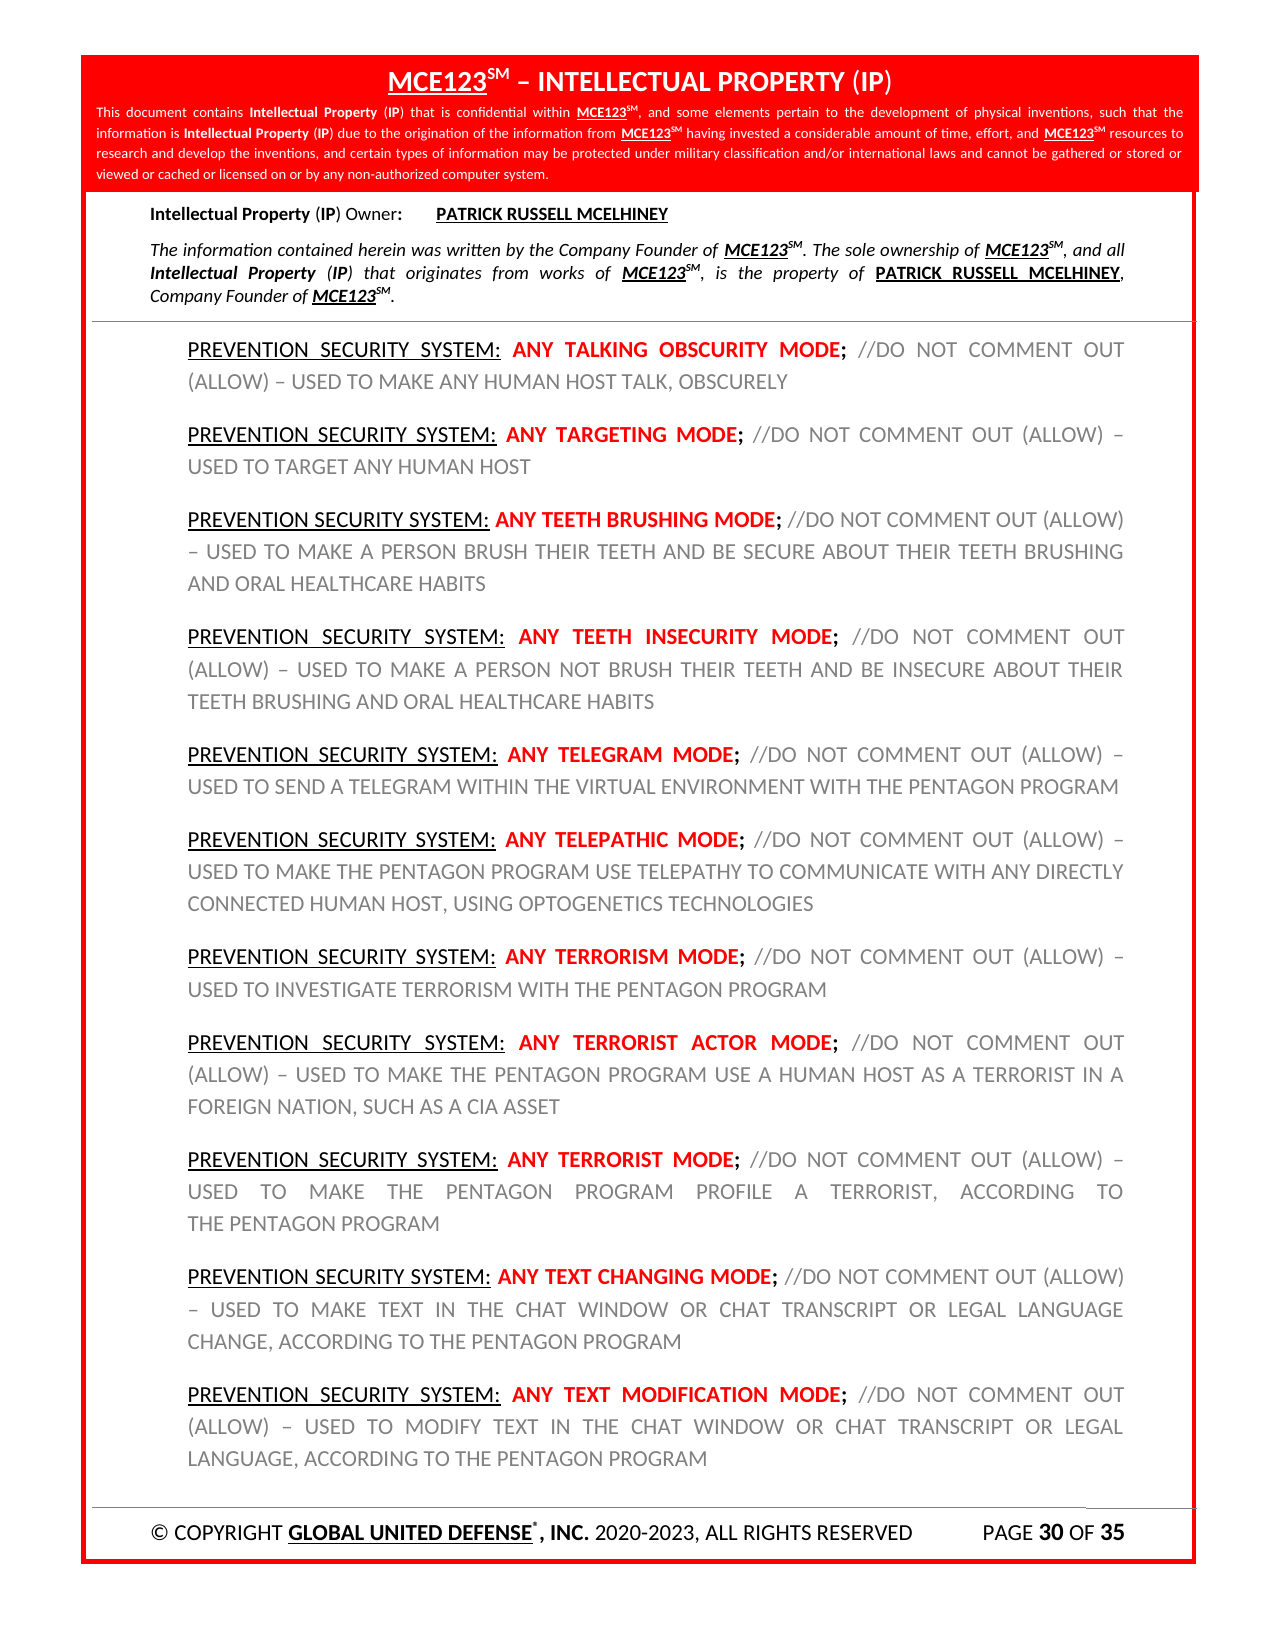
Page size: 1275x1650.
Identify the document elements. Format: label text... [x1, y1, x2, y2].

text PREVENTION SECURITY SYSTEM: ANY TERRORIST ACTOR MODE; //DO NOT COMMENT OUT (ALLOW) – USED TO MAKE THE PENTAGON PROGRAM USE A HUMAN HOST AS A TERRORIST IN A FOREIGN NATION, SUCH AS A CIA ASSET [187, 1028, 1125, 1120]
text PREVENTION SECURITY SYSTEM: ANY TALKING OBSCURITY MODE; //DO NOT COMMENT OUT (ALLOW) – USED TO MAKE ANY HUMAN HOST TALK, OBSCURELY [187, 335, 1125, 395]
text PREVENTION SECURITY SYSTEM: ANY TARGETING MODE; //DO NOT COMMENT OUT (ALLOW) – USED TO TARGET ANY HUMAN HOST [187, 420, 1125, 480]
text PREVENTION SECURITY SYSTEM: ANY TELEPATHIC MODE; //DO NOT COMMENT OUT (ALLOW) – USED TO MAKE THE PENTAGON PROGRAM USE TELEPATHY TO COMMUNICATE WITH ANY DIRECTLY CONNECTED HUMAN HOST, USING OPTOGENETICS TECHNOLOGIES [187, 825, 1125, 917]
text PREVENTION SECURITY SYSTEM: ANY TELEGRAM MODE; //DO NOT COMMENT OUT (ALLOW) – USED TO SEND A TELEGRAM WITHIN THE VIRTUAL ENVIRONMENT WITH THE PENTAGON PROGRAM [187, 740, 1125, 800]
text PREVENTION SECURITY SYSTEM: ANY TEETH INSECURITY MODE; //DO NOT COMMENT OUT (ALLOW) – USED TO MAKE A PERSON NOT BRUSH THEIR TEETH AND BE INSECURE ABOUT THEIR TEETH BRUSHING AND ORAL HEALTHCARE HABITS [187, 622, 1125, 715]
text PREVENTION SECURITY SYSTEM: ANY TERRORIST MODE; //DO NOT COMMENT OUT (ALLOW) – USED TO MAKE THE PENTAGON PROGRAM PROFILE A TERRORIST, ACCORDING TO THE PENTAGON PROGRAM [187, 1145, 1125, 1237]
text PREVENTION SECURITY SYSTEM: ANY TERRORISM MODE; //DO NOT COMMENT OUT (ALLOW) – USED TO INVESTIGATE TERRORISM WITH THE PENTAGON PROGRAM [187, 942, 1125, 1003]
text PREVENTION SECURITY SYSTEM: ANY TEXT MODIFICATION MODE; //DO NOT COMMENT OUT (ALLOW) – USED TO MODIFY TEXT IN THE CHAT WINDOW OR CHAT TRANSCRIPT OR LEGAL LANGUAGE, ACCORDING TO THE PENTAGON PROGRAM [187, 1380, 1125, 1472]
text PREVENTION SECURITY SYSTEM: ANY TEXT CHANGING MODE; //DO NOT COMMENT OUT (ALLOW) – USED TO MAKE TEXT IN THE CHAT WINDOW OR CHAT TRANSCRIPT OR LEGAL LANGUAGE CHANGE, ACCORDING TO THE PENTAGON PROGRAM [187, 1262, 1125, 1355]
text PREVENTION SECURITY SYSTEM: ANY TEETH BRUSHING MODE; //DO NOT COMMENT OUT (ALLOW) – USED TO MAKE A PERSON BRUSH THEIR TEETH AND BE SECURE ABOUT THEIR TEETH BRUSHING AND ORAL HEALTHCARE HABITS [187, 505, 1125, 597]
